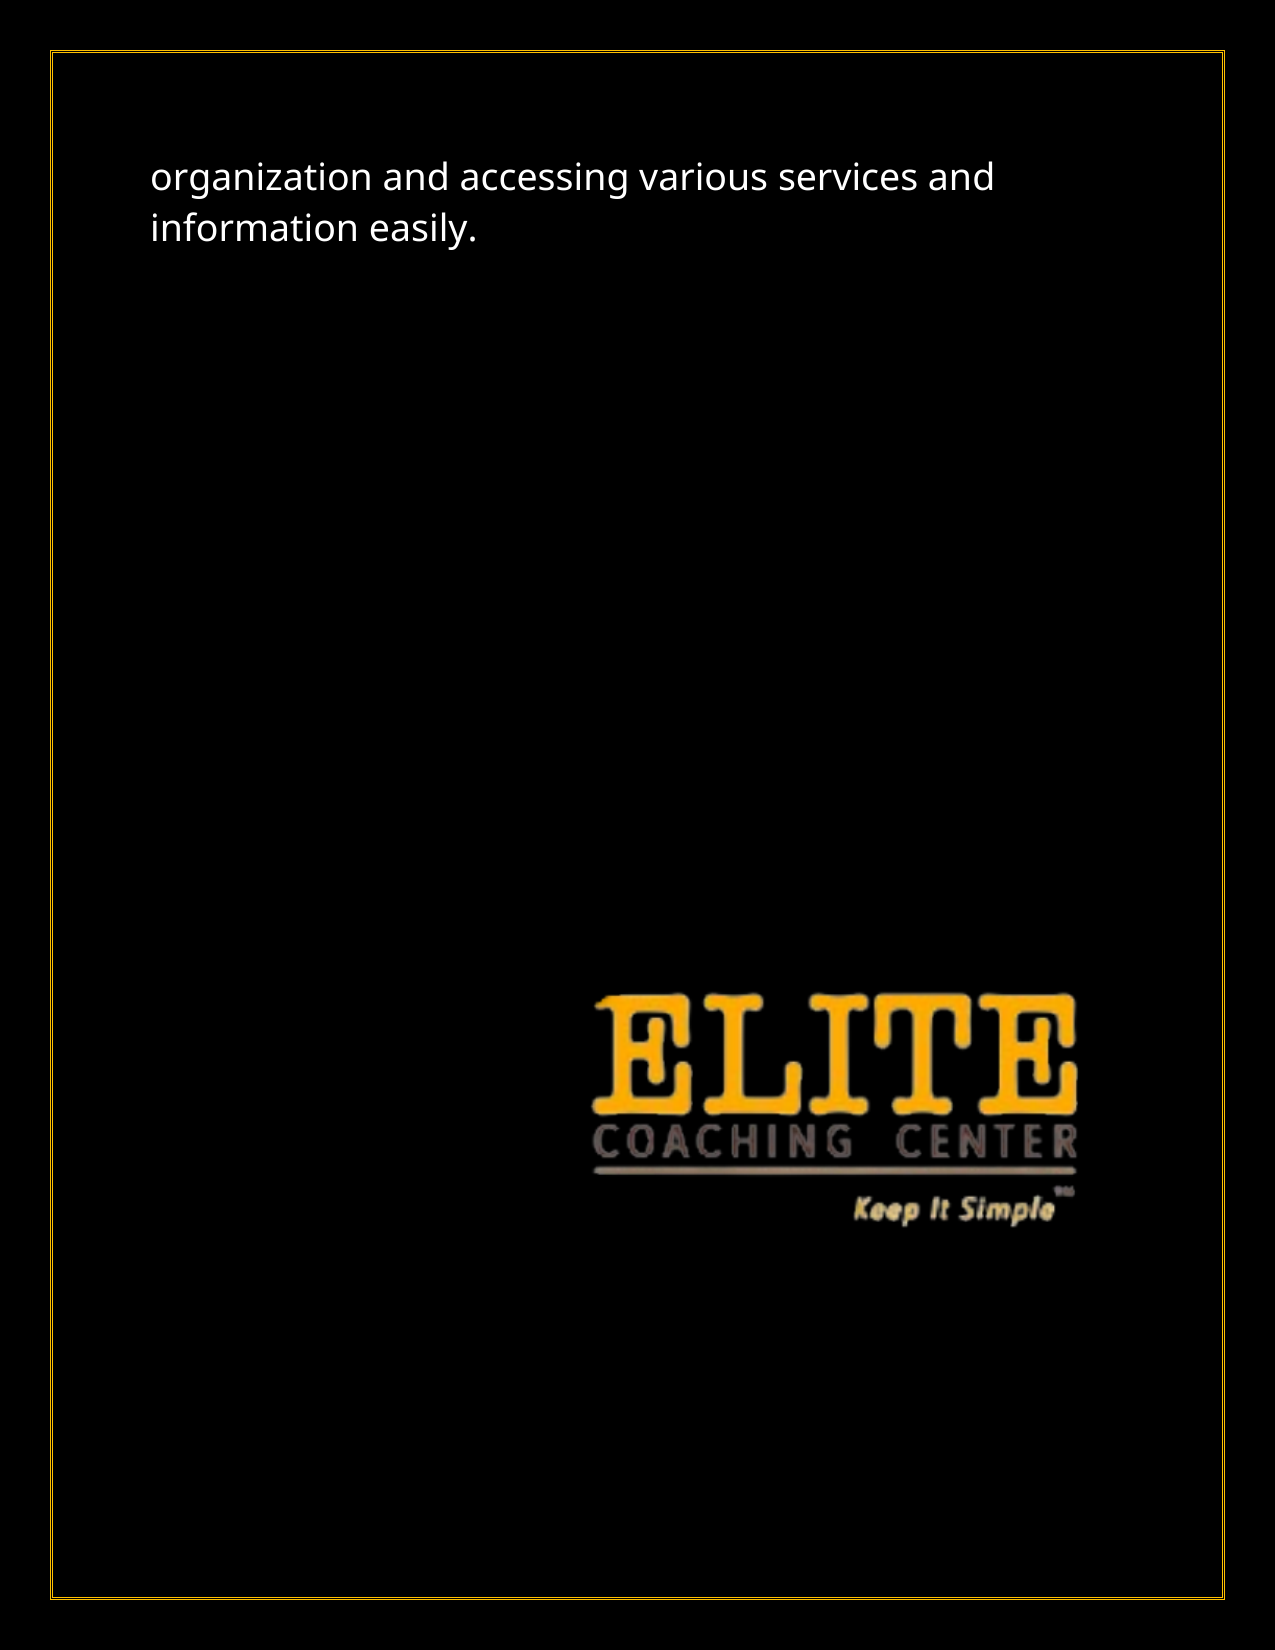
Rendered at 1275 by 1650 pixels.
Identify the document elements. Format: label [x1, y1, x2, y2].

text [150, 150, 1125, 252]
picture [524, 971, 1125, 1244]
